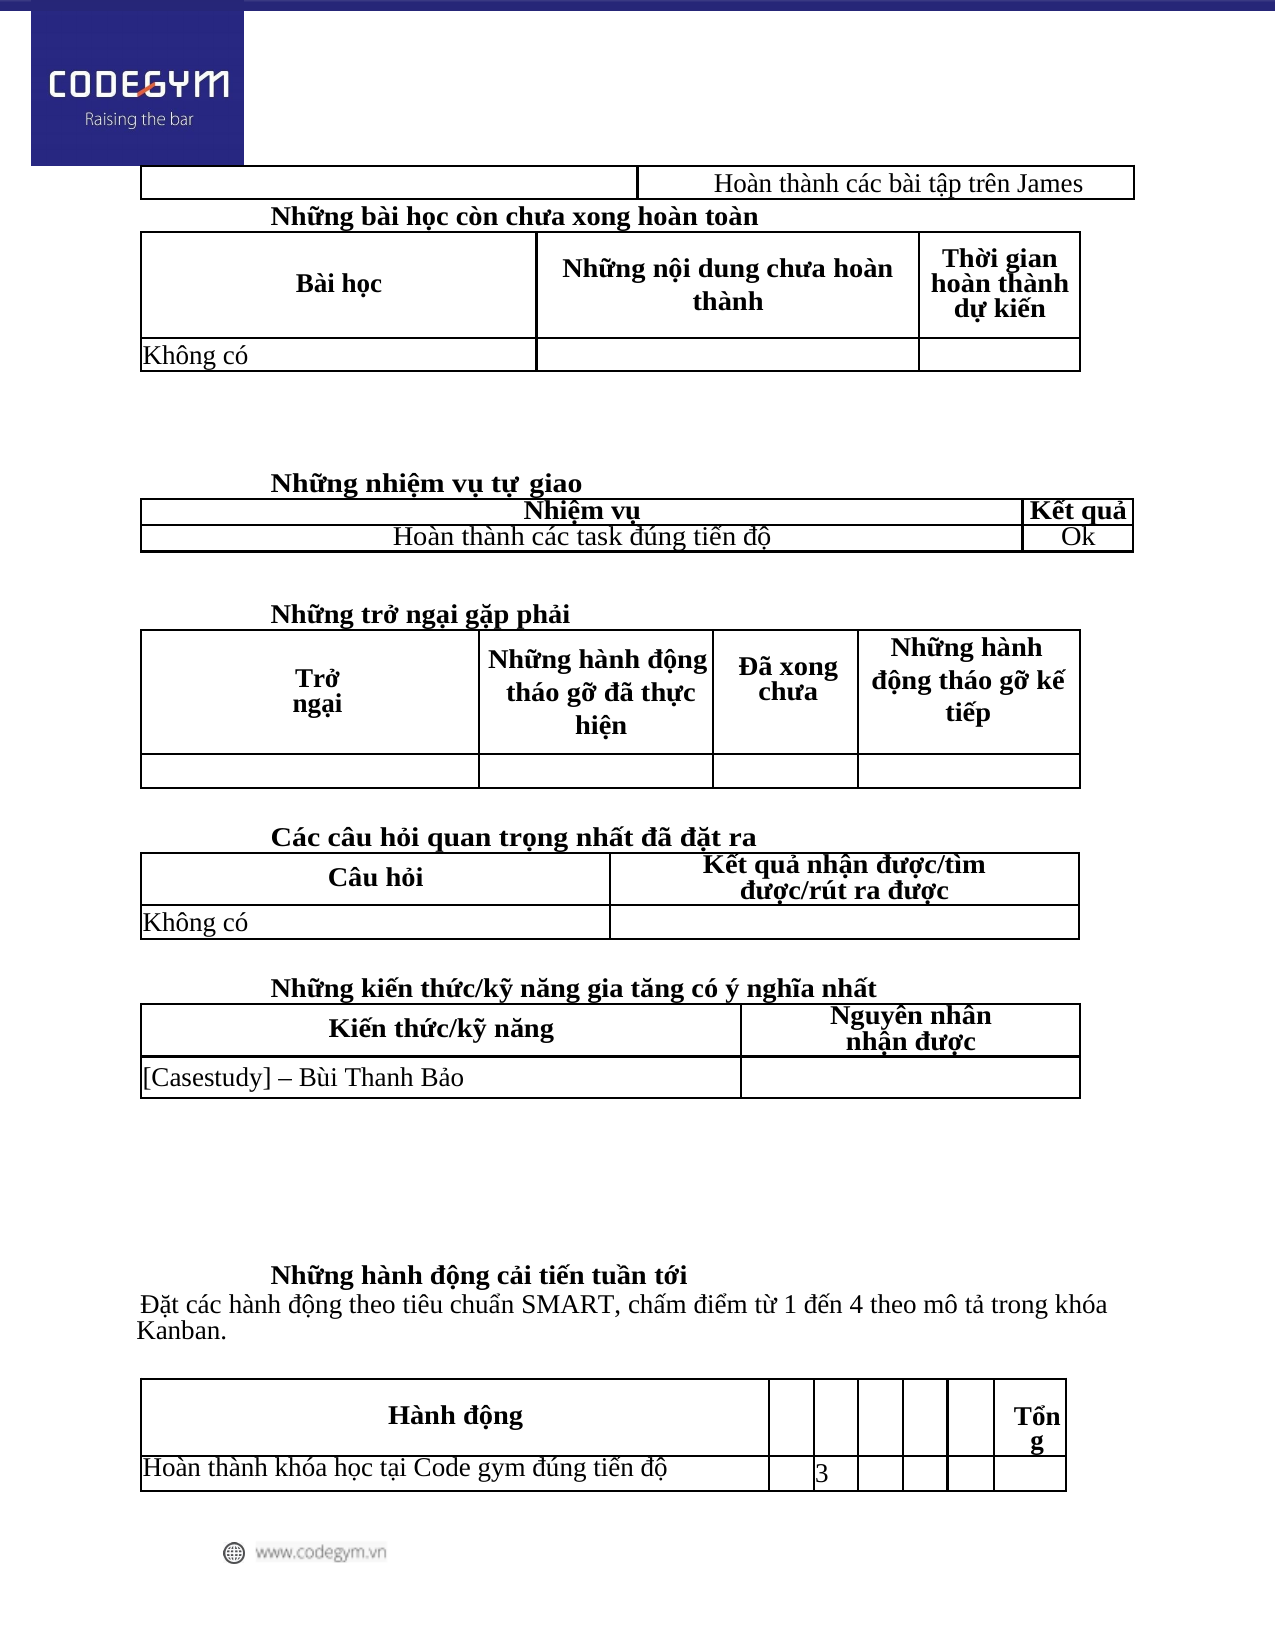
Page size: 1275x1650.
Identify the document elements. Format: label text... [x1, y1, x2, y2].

table_cell [770, 1457, 813, 1489]
subtitle Những bài học còn chưa xong hoàn toàn [270, 200, 1131, 231]
text Đặt các hành động theo tiêu chuẩn SMART, chấm điểm từ 1 đến 4 theo mô tả trong khóa Kanban. [136, 1292, 1117, 1345]
table_cell Không có [142, 906, 609, 938]
table_header Câu hỏi [142, 854, 609, 904]
table_header Những hành động tháo gỡ kế tiếp [859, 631, 1079, 753]
text Các câu hỏi quan trọng nhất đã đặt ra [270, 821, 1131, 852]
table_cell [742, 1058, 1079, 1097]
table_cell [859, 1457, 902, 1489]
picture [223, 1535, 1246, 1637]
table_header [904, 1380, 946, 1454]
table_cell Không có [142, 339, 535, 370]
table_header [815, 1380, 857, 1454]
table_cell [142, 167, 636, 198]
table_header [949, 1380, 993, 1454]
table_header Nguyên nhân nhận được [742, 1005, 1079, 1055]
table_header Kết quả [1024, 500, 1132, 524]
text Những hành động cải tiến tuần tới [270, 1259, 1131, 1291]
table_cell [904, 1457, 946, 1489]
table_cell Hoàn thành khóa học tại Code gym đúng tiến độ [142, 1457, 768, 1489]
table_cell [142, 755, 478, 787]
table_header Nhiệm vụ [142, 500, 1021, 524]
text Những trở ngại gặp phải [270, 598, 1131, 629]
table_header Bài học [142, 233, 535, 337]
table_cell [920, 339, 1079, 370]
table_cell [Casestudy] – Bùi Thanh Bảo [142, 1058, 740, 1097]
table_header Kiến thức/kỹ năng [142, 1005, 740, 1055]
table_cell [538, 339, 918, 370]
table_cell [480, 755, 712, 787]
table_header Thời gian hoàn thành dự kiến [920, 233, 1079, 337]
table_header Đã xong chưa [714, 631, 857, 753]
table_cell [859, 755, 1079, 787]
table_header Trở ngại [142, 631, 478, 753]
table_header Hành động [142, 1380, 768, 1454]
table_cell [949, 1457, 993, 1489]
table_cell [714, 755, 857, 787]
picture [0, 0, 1275, 166]
table_header Những hành động tháo gỡ đã thực hiện [480, 631, 712, 753]
table_cell Hoàn thành các task đúng tiến độ [142, 526, 1021, 550]
table_cell [995, 1457, 1065, 1489]
text Những kiến thức/kỹ năng gia tăng có ý nghĩa nhất [270, 972, 1131, 1003]
table_cell Ok [1024, 526, 1132, 550]
table_header [859, 1380, 902, 1454]
table_cell Hoàn thành các bài tập trên James [639, 167, 1133, 198]
table_cell 3 [815, 1457, 857, 1489]
text Những nhiệm vụ tự giao [270, 467, 1131, 498]
table_header Tổng [995, 1380, 1065, 1454]
table_header Kết quả nhận được/tìm được/rút ra được [611, 854, 1078, 904]
table_cell [611, 906, 1078, 938]
table_header Những nội dung chưa hoàn thành [538, 233, 918, 337]
table_header [770, 1380, 813, 1454]
